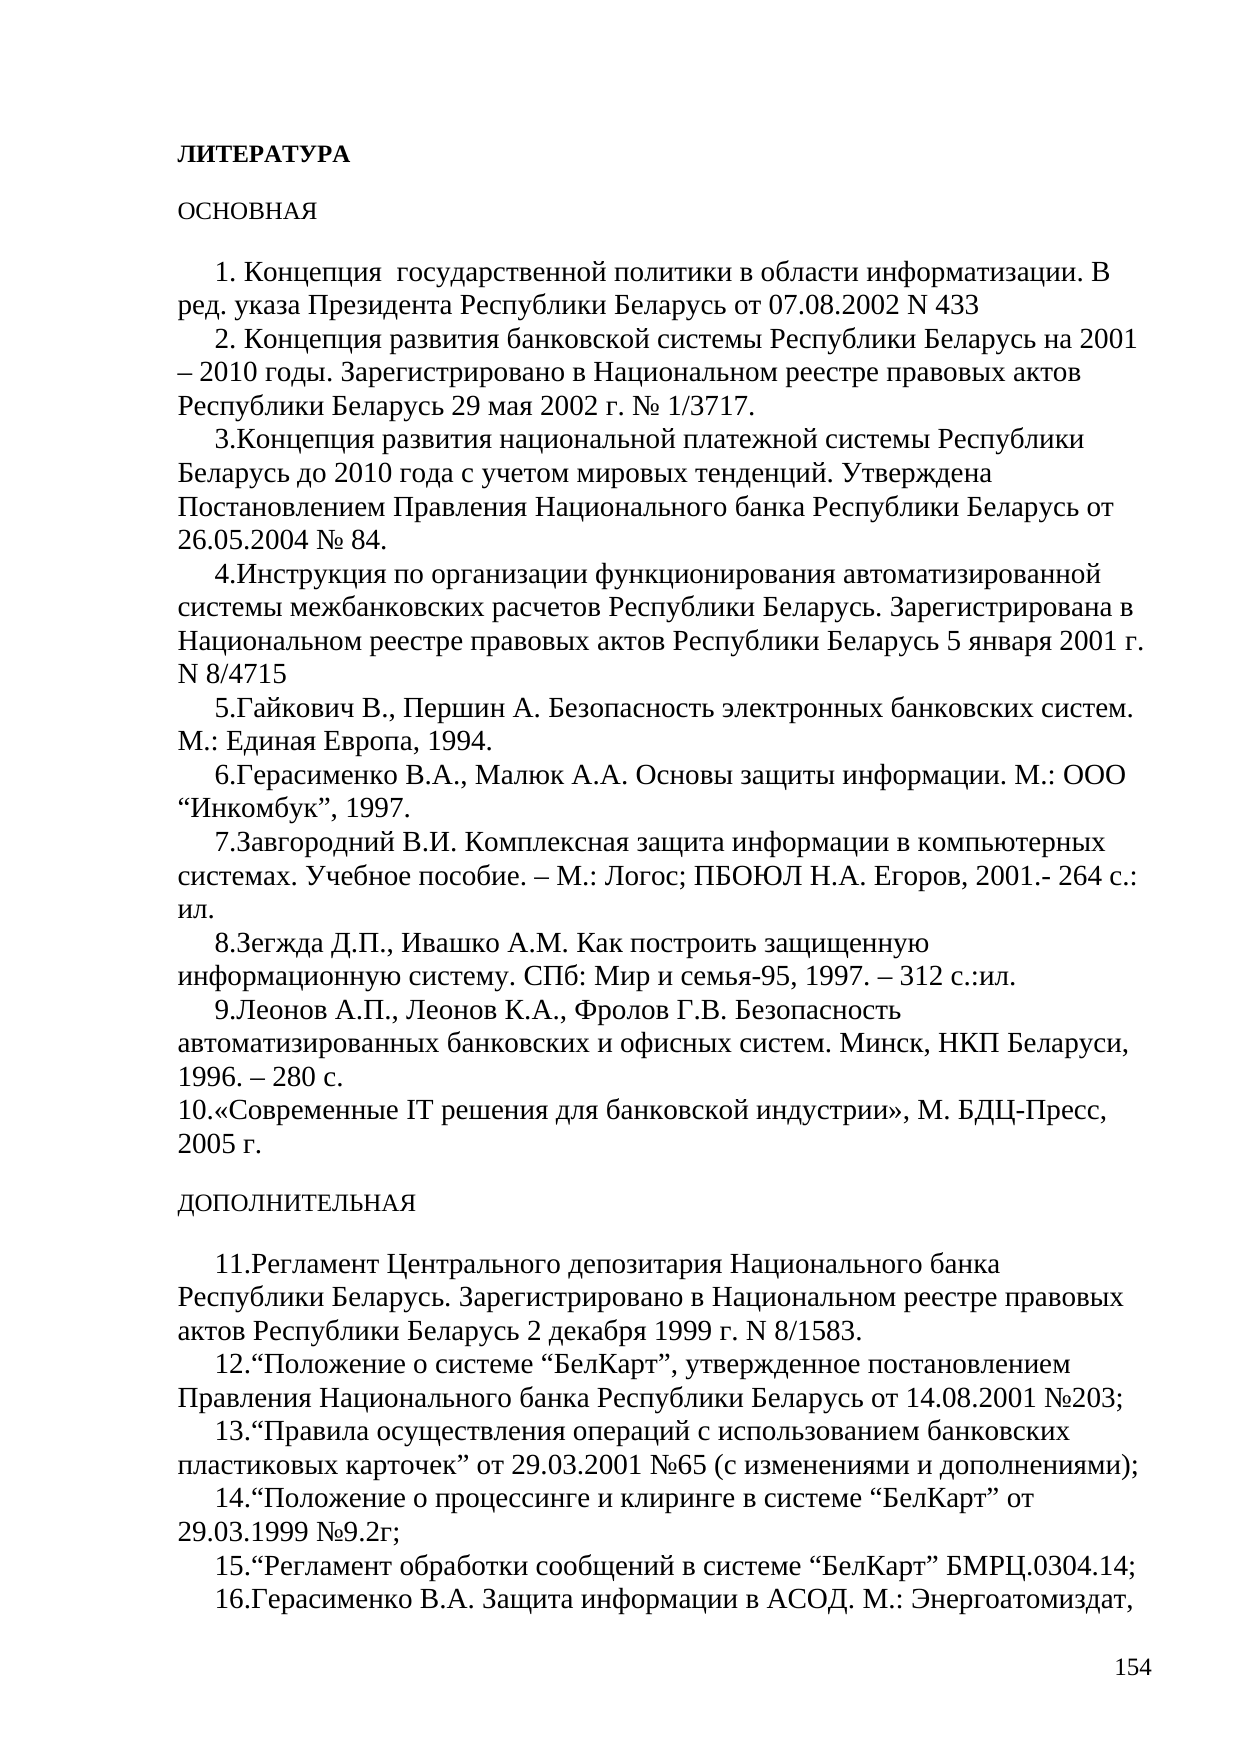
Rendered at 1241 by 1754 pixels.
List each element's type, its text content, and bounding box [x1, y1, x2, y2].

subtitle Литература [177, 139, 1152, 168]
text 15.“Регламент обработки сообщений в системе “БелКарт” БМРЦ.0304.14; [177, 1548, 1152, 1581]
text 14.“Положение о процессинге и клиринге в системе “БелКарт” от 29.03.1999 №9.2г; [177, 1481, 1152, 1548]
text 10.«Современные IT решения для банковской индустрии», М. БДЦ-Пресс, . [177, 1092, 1152, 1159]
text 13.“Правила осуществления операций с использованием банковских пластиковых карточек” от 29.03.2001 №65 (с изменениями и дополнениями); [177, 1413, 1152, 1481]
text ДОПОЛНИТЕЛЬНАЯ [177, 1188, 1152, 1217]
text 8.Зегжда Д.П., Ивашко А.М. Как построить защищенную информационную систему. СПб: Мир и семья-95, 1997. – 312 с.:ил. [177, 925, 1152, 992]
text 7.Завгородний В.И. Комплексная защита информации в компьютерных системах. Учебное пособие. – М.: Логос; ПБОЮЛ Н.А. Егоров, 2001.- 264 с.: ил. [177, 824, 1152, 925]
text ОСНОВНАЯ [177, 196, 1152, 225]
text 4.Инструкция по организации функционирования автоматизированной системы межбанковских расчетов Республики Беларусь. Зарегистрирована в Национальном реестре правовых актов Республики Беларусь 5 января . N 8/4715 [177, 556, 1152, 690]
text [177, 1581, 1152, 1615]
text 9.Леонов А.П., Леонов К.А., Фролов Г.В. Безопасность автоматизированных банковских и офисных систем. Минск, НКП Беларуси, 1996. – 280 с. [177, 992, 1152, 1092]
text 2. Концепция развития банковской системы Республики Беларусь на 2001 – 2010 годы. Зарегистрировано в Национальном реестре правовых актов Республики Беларусь 29 мая . № 1/3717. [177, 321, 1152, 422]
text 11.Регламент Центрального депозитария Национального банка Республики Беларусь. Зарегистрировано в Национальном реестре правовых актов Республики Беларусь 2 декабря . N 8/1583. [177, 1246, 1152, 1346]
text 12.“Положение о системе “БелКарт”, утвержденное постановлением Правления Национального банка Республики Беларусь от 14.08.2001 №203; [177, 1346, 1152, 1413]
text 5.Гайкович В., Першин А. Безопасность электронных банковских систем. М.: Единая Европа, 1994. [177, 690, 1152, 757]
text 3.Концепция развития национальной платежной системы Республики Беларусь до 2010 года с учетом мировых тенденций. Утверждена Постановлением Правления Национального банка Республики Беларусь от 26.05.2004 № 84. [177, 422, 1152, 556]
text 6.Герасименко В.А., Малюк А.А. Основы защиты информации. М.: ООО “Инкомбук”, 1997. [177, 757, 1152, 824]
text 1. Концепция государственной политики в области информатизации. В ред. указа Президента Республики Беларусь от 07.08.2002 N 433 [177, 254, 1152, 321]
